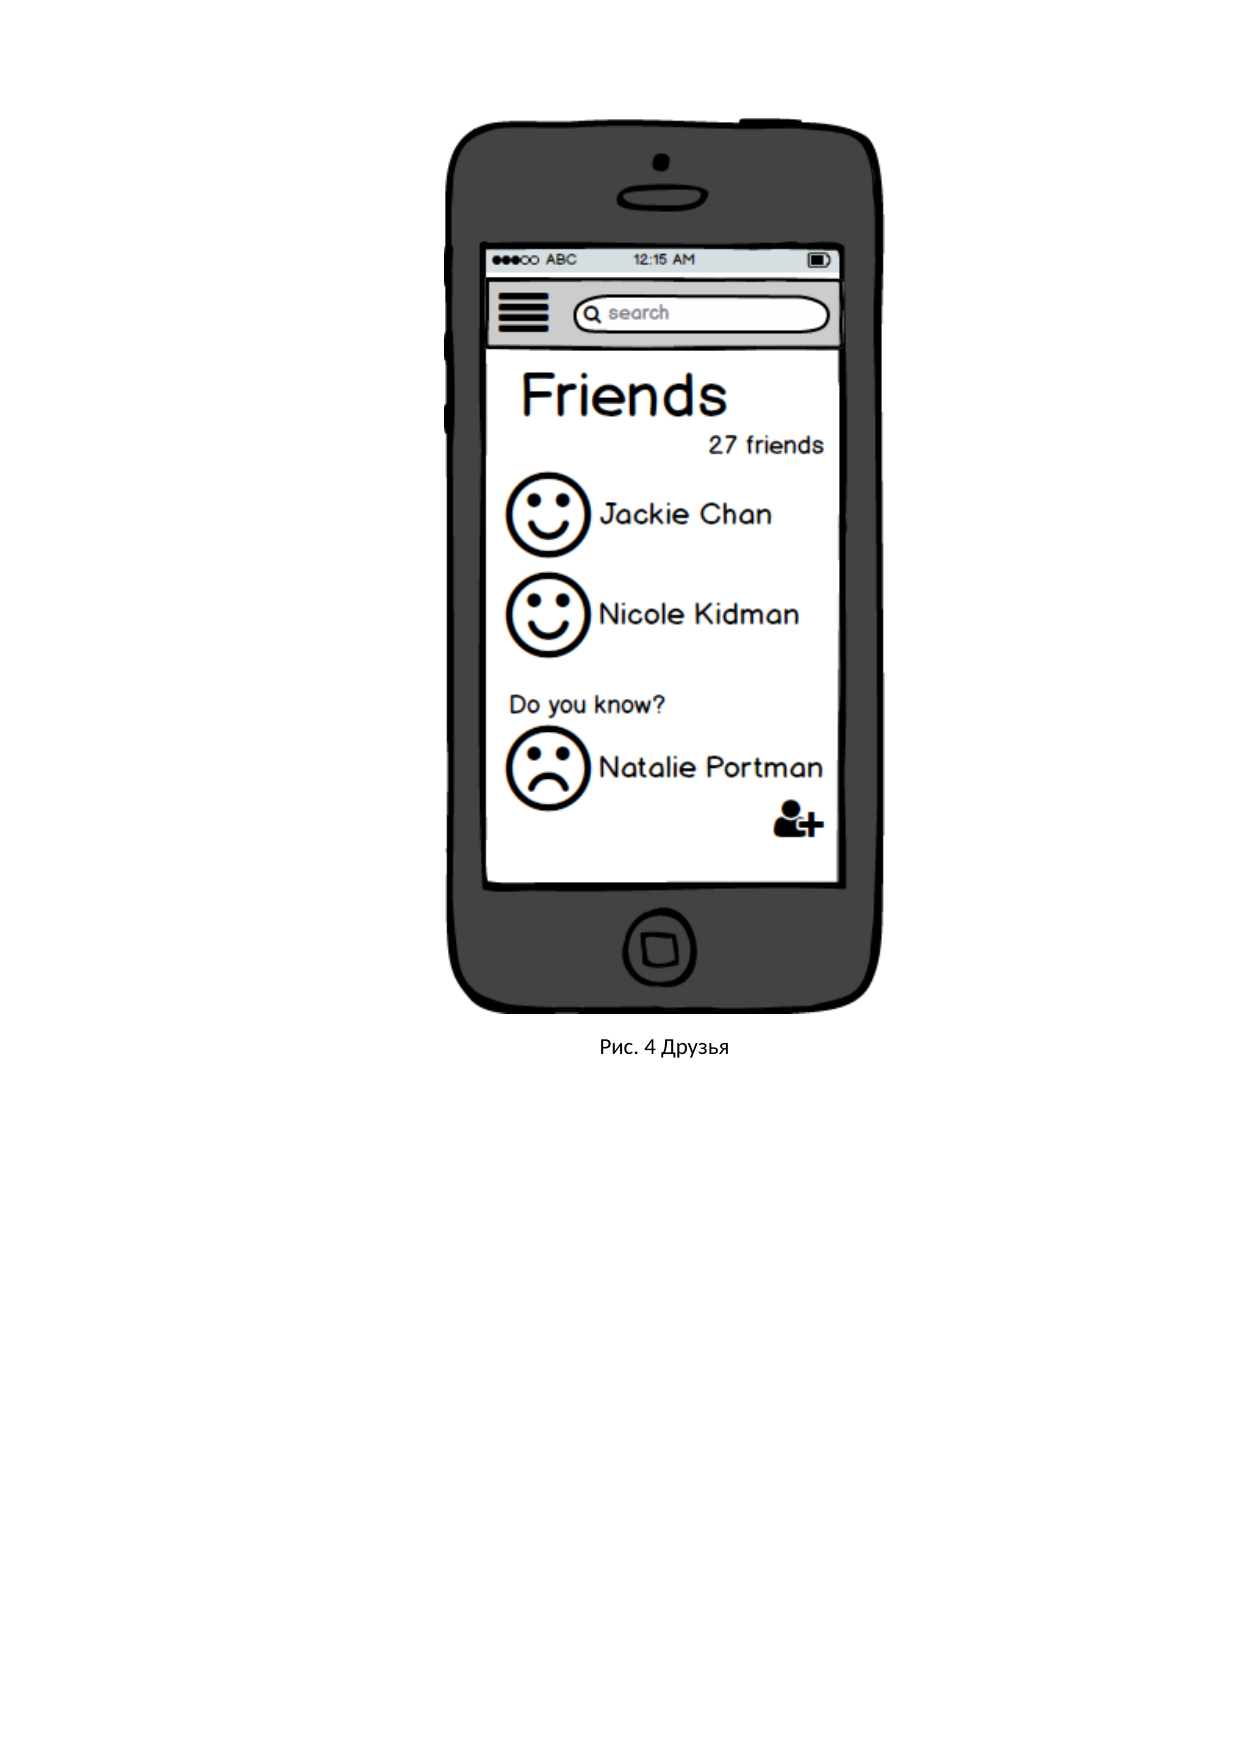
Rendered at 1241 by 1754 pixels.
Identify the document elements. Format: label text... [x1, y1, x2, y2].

text Рис. 4 Друзья [177, 1032, 1152, 1060]
picture [444, 118, 885, 1014]
